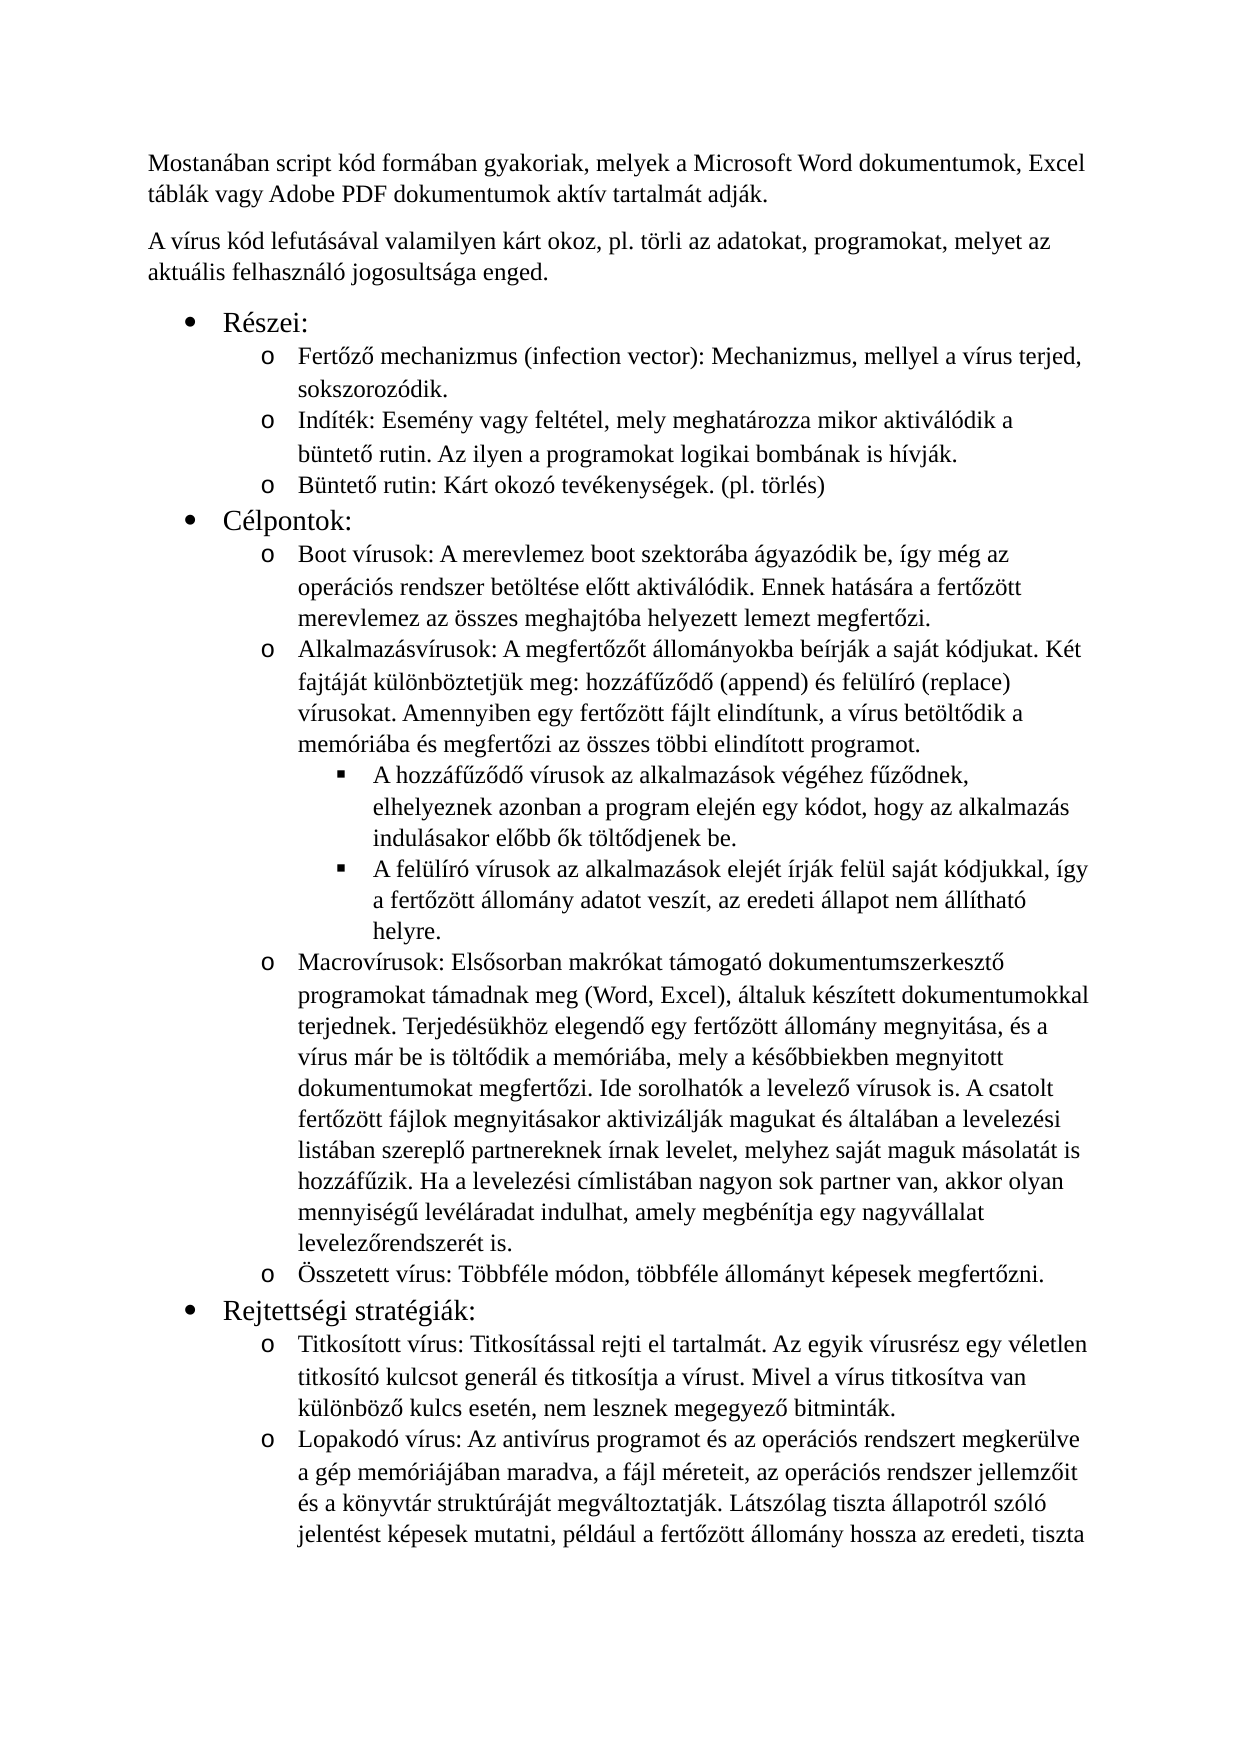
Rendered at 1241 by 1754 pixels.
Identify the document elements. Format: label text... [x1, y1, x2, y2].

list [260, 1424, 1093, 1548]
list Macrovírusok: Elsősorban makrókat támogató dokumentumszerkesztő programokat támadnak meg (Word, Excel), általuk készített dokumentumokkal terjednek. Terjedésükhöz elegendő egy fertőzött állomány megnyitása, és a vírus már be is töltődik a memóriába, mely a későbbiekben megnyitott dokumentumokat megfertőzi. Ide sorolhatók a levelező vírusok is. A csatolt fertőzött fájlok megnyitásakor aktivizálják magukat és általában a levelezési listában szereplő partnereknek írnak levelet, melyhez saját maguk másolatát is hozzáfűzik. Ha a levelezési címlistában nagyon sok partner van, akkor olyan mennyiségű levéláradat indulhat, amely megbénítja egy nagyvállalat levelezőrendszerét is. [260, 947, 1093, 1257]
text A vírus kód lefutásával valamilyen kárt okoz, pl. törli az adatokat, programokat, melyet az aktuális felhasználó jogosultsága enged. [148, 226, 1093, 286]
list Fertőző mechanizmus (infection vector): Mechanizmus, mellyel a vírus terjed, sokszorozódik. [260, 341, 1093, 403]
list Titkosított vírus: Titkosítással rejti el tartalmát. Az egyik vírusrész egy véletlen titkosító kulcsot generál és titkosítja a vírust. Mivel a vírus titkosítva van különböző kulcs esetén, nem lesznek megegyező bitminták. [260, 1329, 1093, 1422]
list A hozzáfűződő vírusok az alkalmazások végéhez fűződnek, elhelyeznek azonban a program elején egy kódot, hogy az alkalmazás indulásakor előbb ők töltődjenek be. [335, 761, 1093, 851]
list Célpontok: [185, 503, 1093, 537]
list Indíték: Esemény vagy feltétel, mely meghatározza mikor aktiválódik a büntető rutin. Az ilyen a programokat logikai bombának is hívják. [260, 406, 1093, 467]
list Rejtettségi stratégiák: [185, 1293, 1093, 1326]
list A felülíró vírusok az alkalmazások elejét írják felül saját kódjukkal, így a fertőzött állomány adatot veszít, az eredeti állapot nem állítható helyre. [335, 854, 1093, 944]
list Összetett vírus: Többféle módon, többféle állományt képesek megfertőzni. [260, 1259, 1093, 1290]
list Boot vírusok: A merevlemez boot szektorába ágyazódik be, így még az operációs rendszer betöltése előtt aktiválódik. Ennek hatására a fertőzött merevlemez az összes meghajtóba helyezett lemezt megfertőzi. [260, 539, 1093, 632]
list Részei: [185, 305, 1093, 339]
list Büntető rutin: Kárt okozó tevékenységek. (pl. törlés) [260, 470, 1093, 501]
text Mostanában script kód formában gyakoriak, melyek a Microsoft Word dokumentumok, Excel táblák vagy Adobe PDF dokumentumok aktív tartalmát adják. [148, 148, 1093, 207]
list Alkalmazásvírusok: A megfertőzőt állományokba beírják a saját kódjukat. Két fajtáját különböztetjük meg: hozzáfűződő (append) és felülíró (replace) vírusokat. Amennyiben egy fertőzött fájlt elindítunk, a vírus betöltődik a memóriába és megfertőzi az összes többi elindított programot. [260, 634, 1093, 758]
